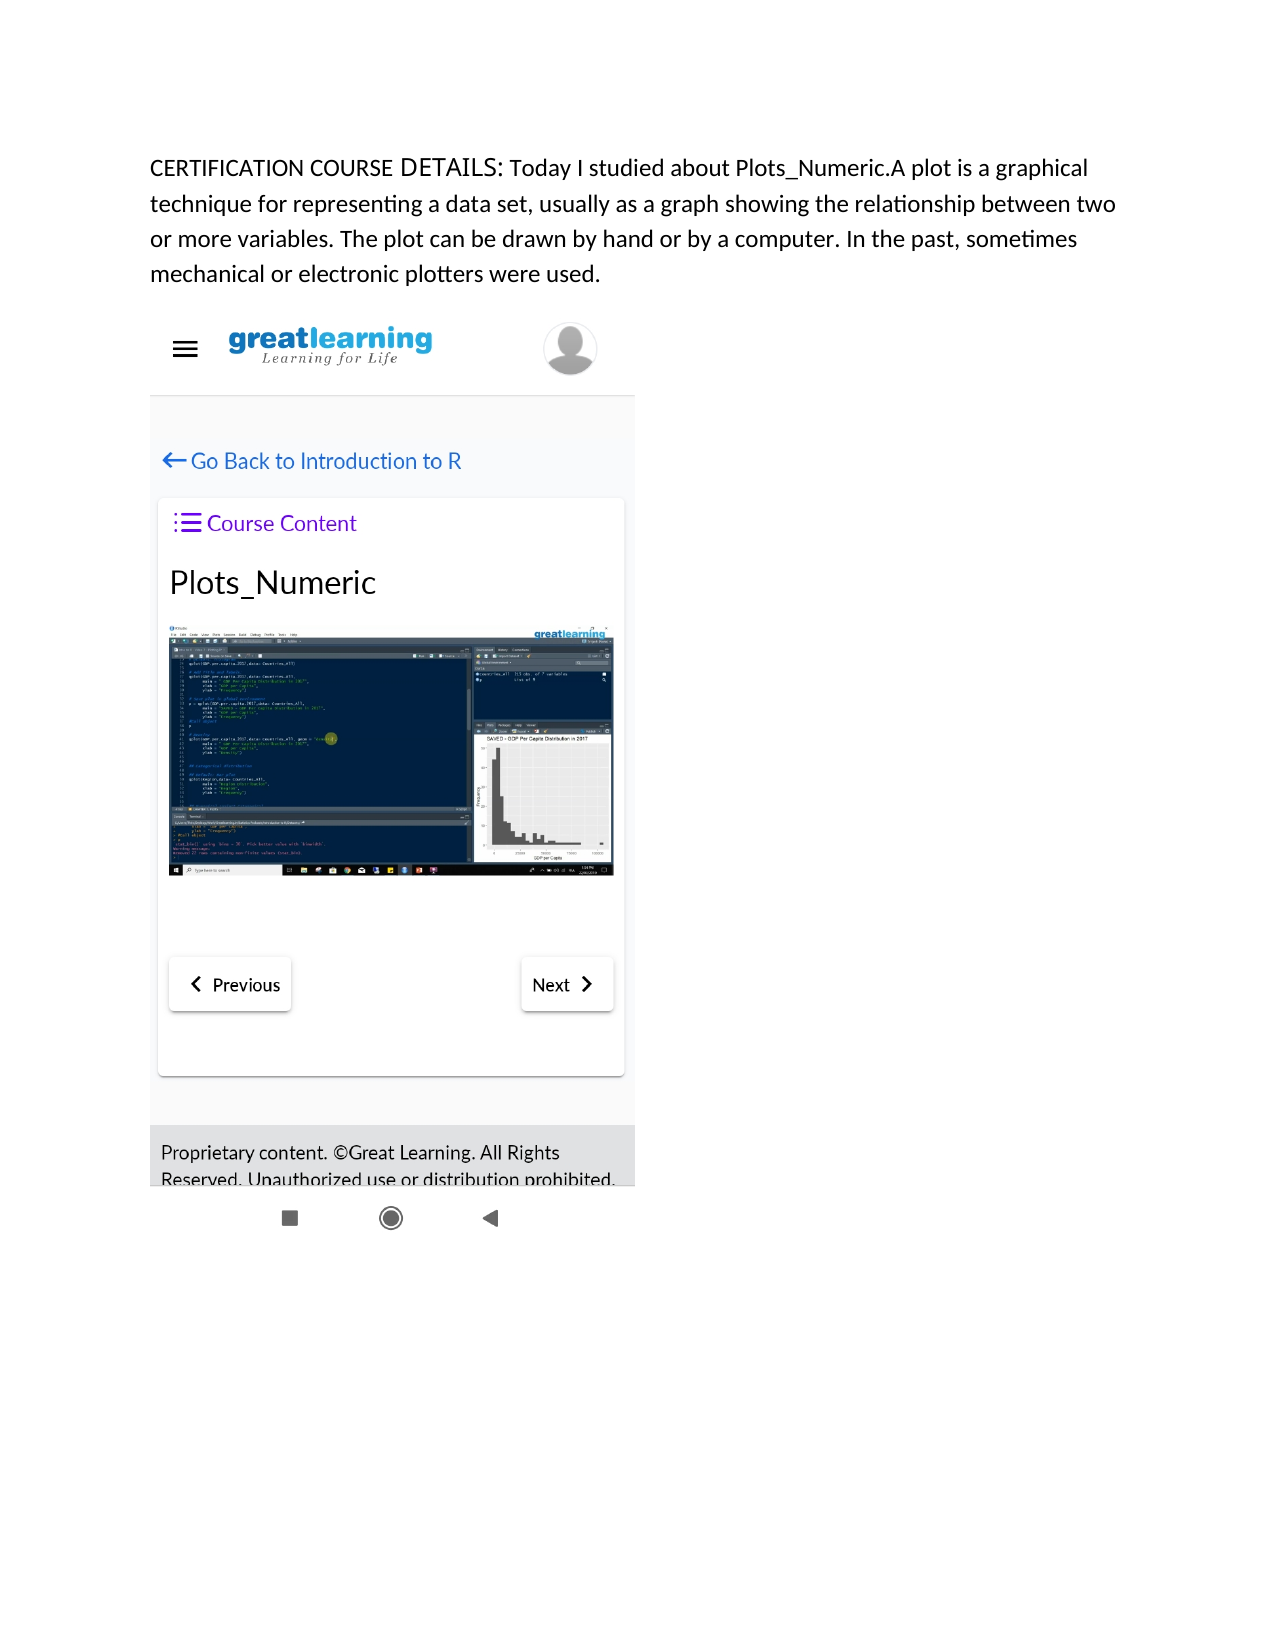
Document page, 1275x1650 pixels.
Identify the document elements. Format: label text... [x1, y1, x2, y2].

text CERTIFICATION COURSE DETAILS: Today I studied about Plots_Numeric.A plot is a graphical technique for representing a data set, usually as a graph showing the relationship between two or more variables. The plot can be drawn by hand or by a computer. In the past, sometimes mechanical or electronic plotters were used. [150, 150, 1125, 289]
picture [150, 314, 635, 1250]
